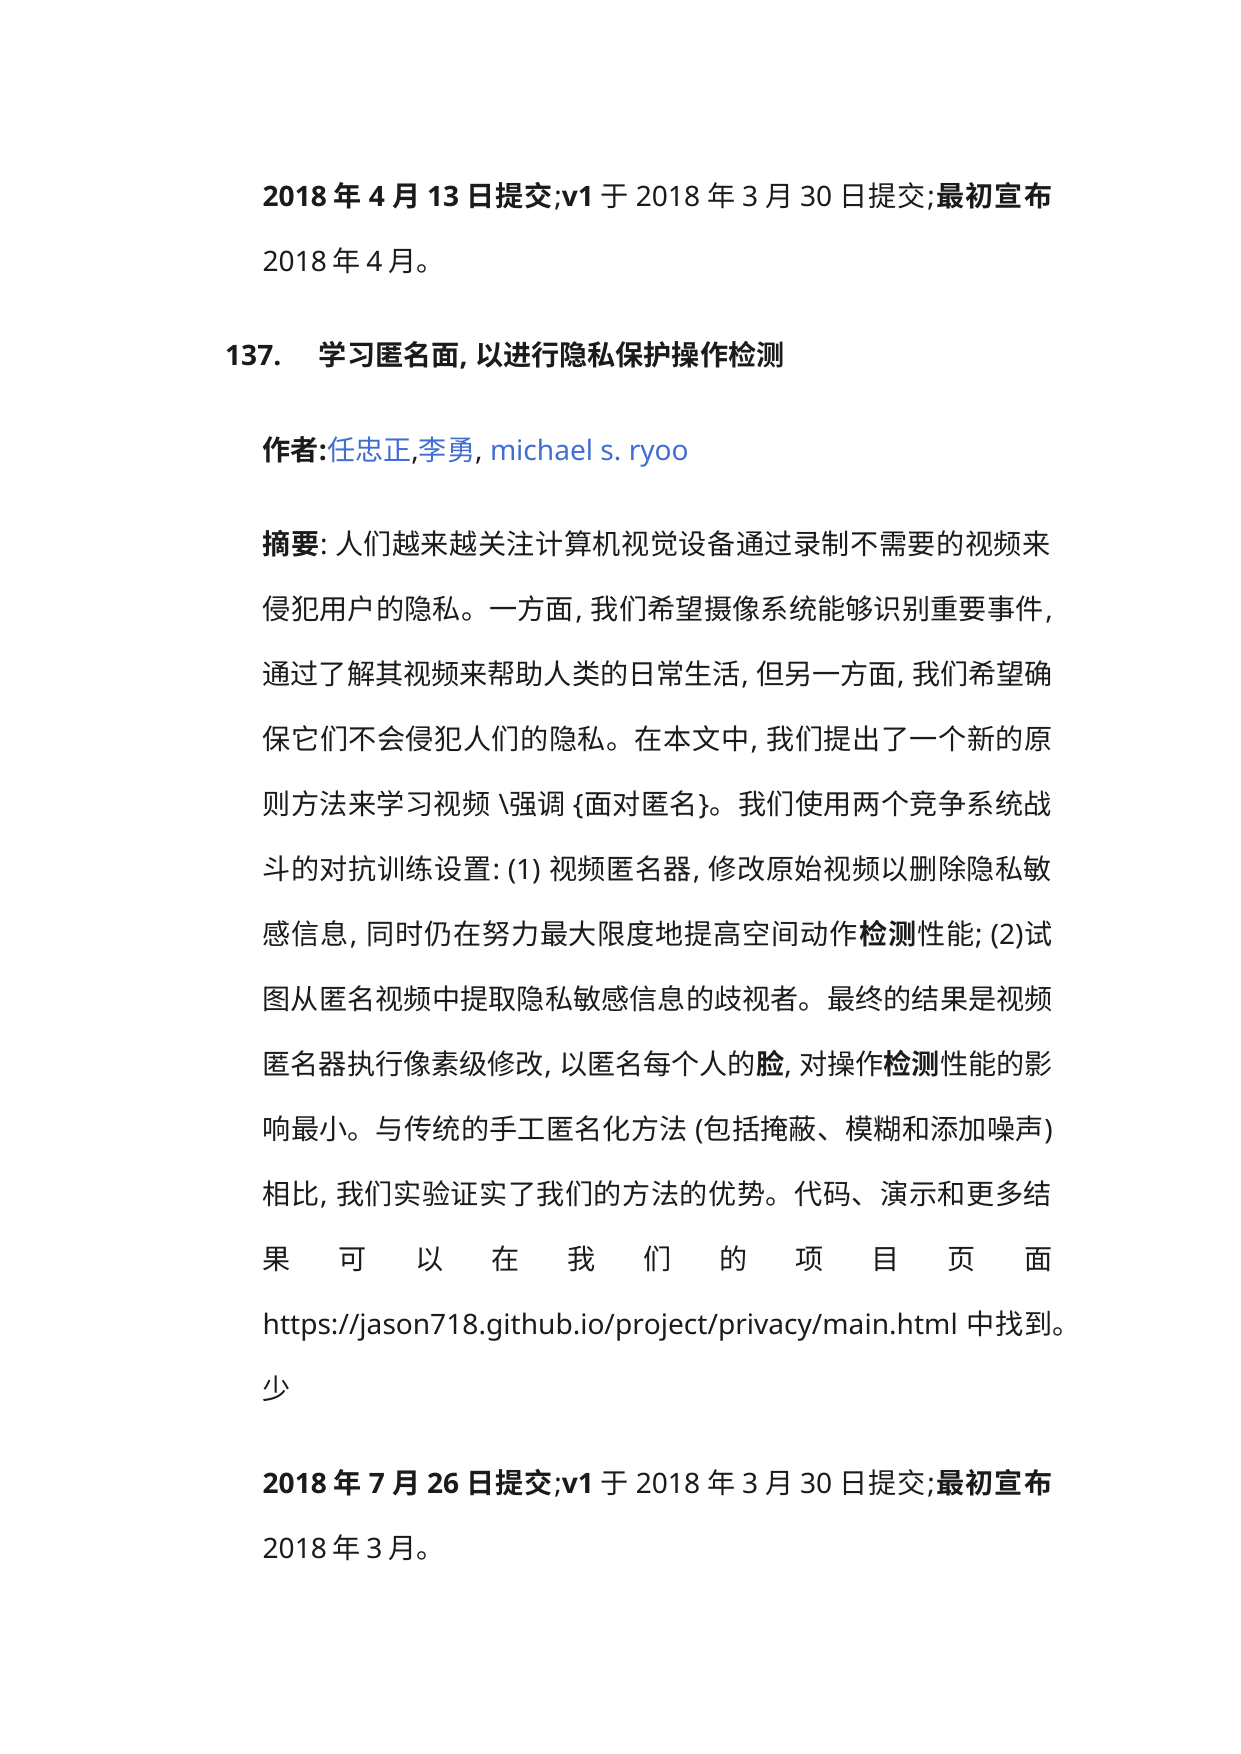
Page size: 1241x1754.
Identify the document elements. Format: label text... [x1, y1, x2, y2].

list 学习匿名面, 以进行隐私保护操作检测 [225, 321, 1053, 386]
text 2018年4月13日提交;v1于2018年3月30日提交;最初宣布2018年4月。 [262, 162, 1053, 292]
text 2018年7月26日提交;v1于2018年3月30日提交;最初宣布2018年3月。 [262, 1449, 1053, 1579]
text 摘要: 人们越来越关注计算机视觉设备通过录制不需要的视频来侵犯用户的隐私。一方面, 我们希望摄像系统能够识别重要事件, 通过了解其视频来帮助人类的日常生活, 但另一方面, 我们希望确保它们不会侵犯人们的隐私。在本文中, 我们提出了一个新的原则方法来学习视频 \强调 {面对匿名}。我们使用两个竞争系统战斗的对抗训练设置: (1) 视频匿名器, 修改原始视频以删除隐私敏感信息, 同时仍在努力最大限度地提高空间动作检测性能; (2)试图从匿名视频中提取隐私敏感信息的歧视者。最终的结果是视频匿名器执行像素级修改, 以匿名每个人的脸, 对操作检测性能的影响最小。与传统的手工匿名化方法 (包括掩蔽、模糊和添加噪声) 相比, 我们实验证实了我们的方法的优势。代码、演示和更多结果可以在我们的项目页面 https://jason718.github.io/project/privacy/main.html 中找到。少 [262, 509, 1053, 1419]
text 作者:任忠正,李勇, michael s. ryoo [262, 415, 1053, 480]
